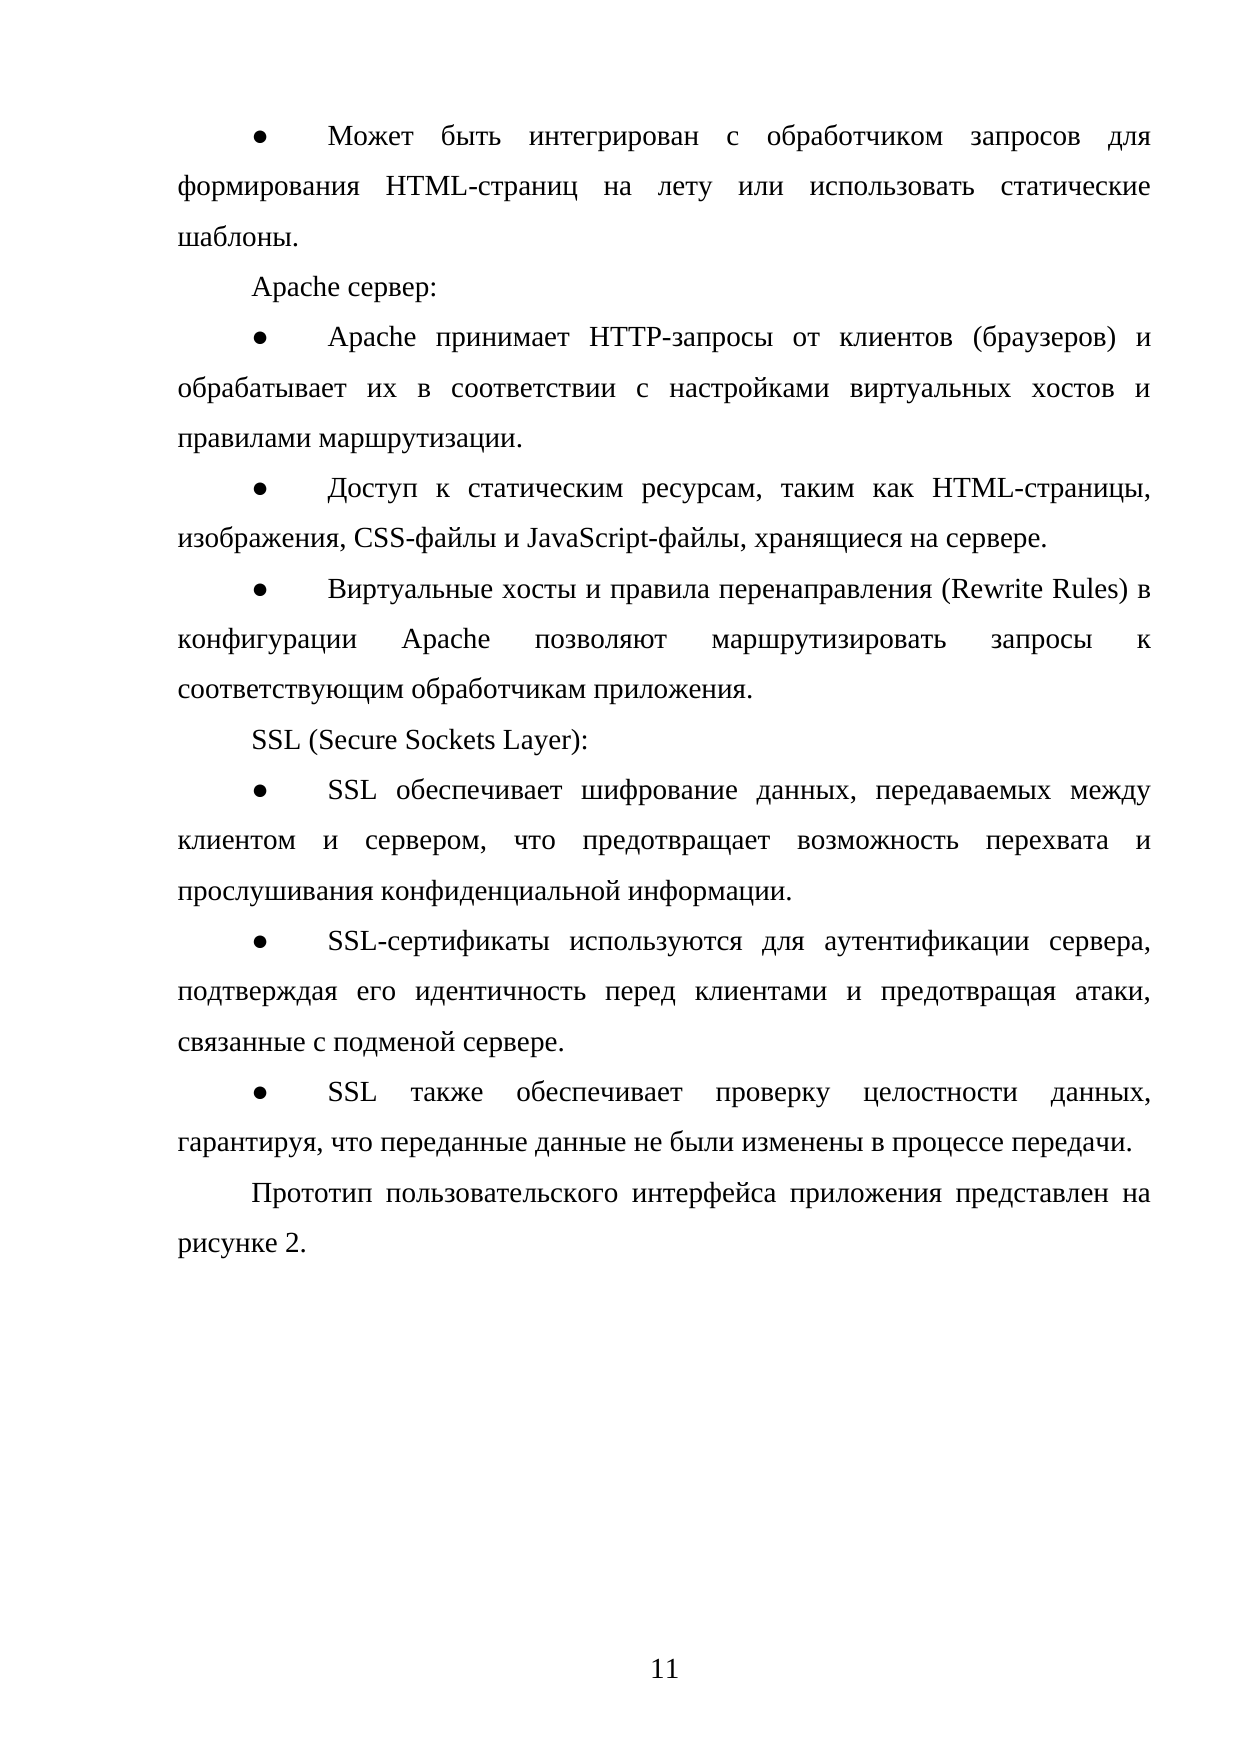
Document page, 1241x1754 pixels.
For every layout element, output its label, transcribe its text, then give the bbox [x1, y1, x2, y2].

text SSL (Secure Sockets Layer): [177, 722, 1152, 755]
list SSL обеспечивает шифрование данных, передаваемых между клиентом и сервером, что предотвращает возможность перехвата и прослушивания конфиденциальной информации. [177, 772, 1152, 906]
list Apache принимает HTTP-запросы от клиентов (браузеров) и обрабатывает их в соответствии с настройками виртуальных хостов и правилами маршрутизации. [177, 319, 1152, 453]
list SSL-сертификаты используются для аутентификации сервера, подтверждая его идентичность перед клиентами и предотвращая атаки, связанные с подменой сервере. [177, 923, 1152, 1057]
list Доступ к статическим ресурсам, таким как HTML-страницы, изображения, CSS-файлы и JavaScript-файлы, хранящиеся на сервере. [177, 470, 1152, 554]
list Может быть интегрирован с обработчиком запросов для формирования HTML-страниц на лету или использовать статические шаблоны. [177, 118, 1152, 252]
text Apache сервер: [177, 269, 1152, 303]
list Виртуальные хосты и правила перенаправления (Rewrite Rules) в конфигурации Apache позволяют маршрутизировать запросы к соответствующим обработчикам приложения. [177, 571, 1152, 705]
list SSL также обеспечивает проверку целостности данных, гарантируя, что переданные данные не были изменены в процессе передачи. [177, 1074, 1152, 1158]
text Прототип пользовательского интерфейса приложения представлен на рисунке 2. [177, 1175, 1152, 1258]
